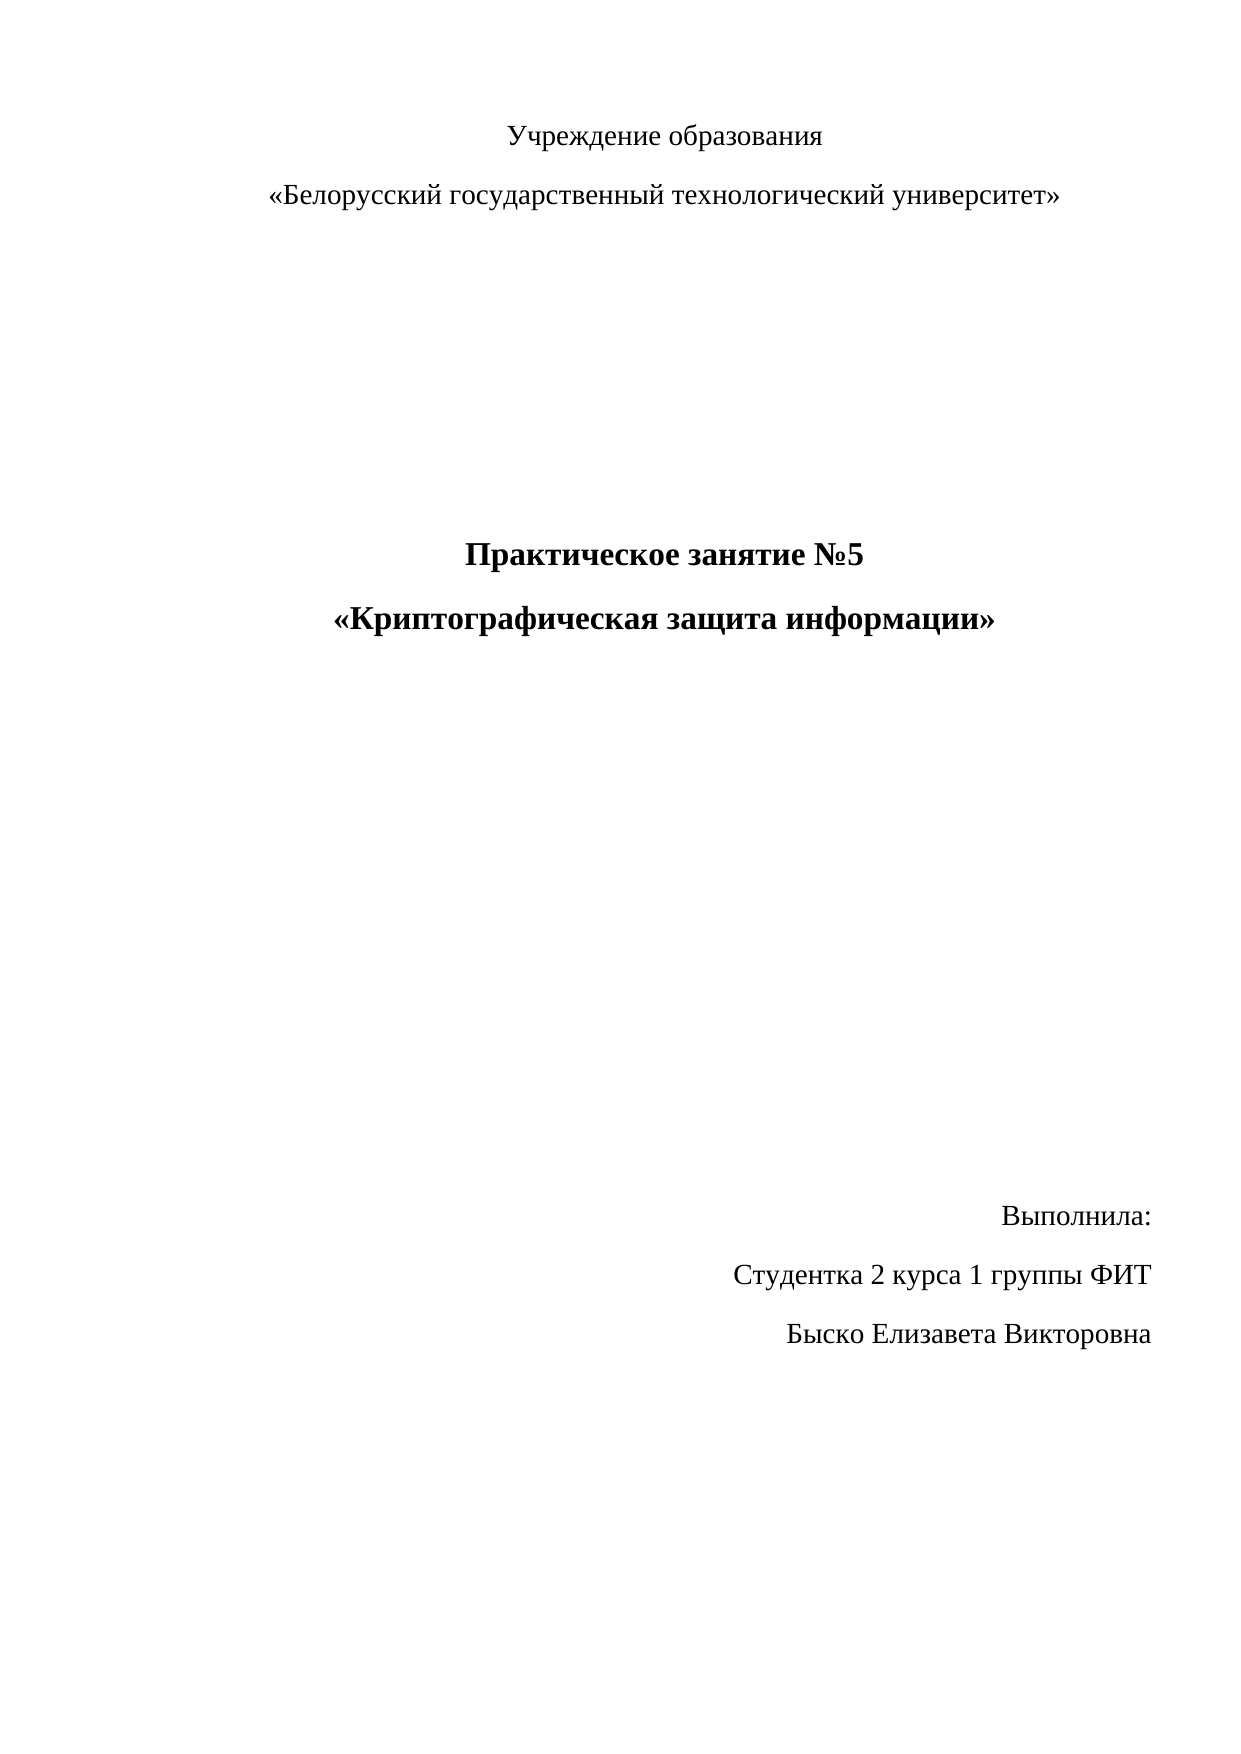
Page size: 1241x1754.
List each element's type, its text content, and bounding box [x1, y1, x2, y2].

text Студентка 2 курса 1 группы ФИТ [177, 1257, 1152, 1291]
text Практическое занятие №5 [177, 534, 1152, 572]
text «Белорусский государственный технологический университет» [177, 177, 1152, 211]
text Учреждение образования [177, 118, 1152, 152]
text Быско Елизавета Викторовна [177, 1317, 1152, 1350]
text «Криптографическая защита информации» [177, 599, 1152, 637]
text Выполнила: [177, 1198, 1152, 1231]
